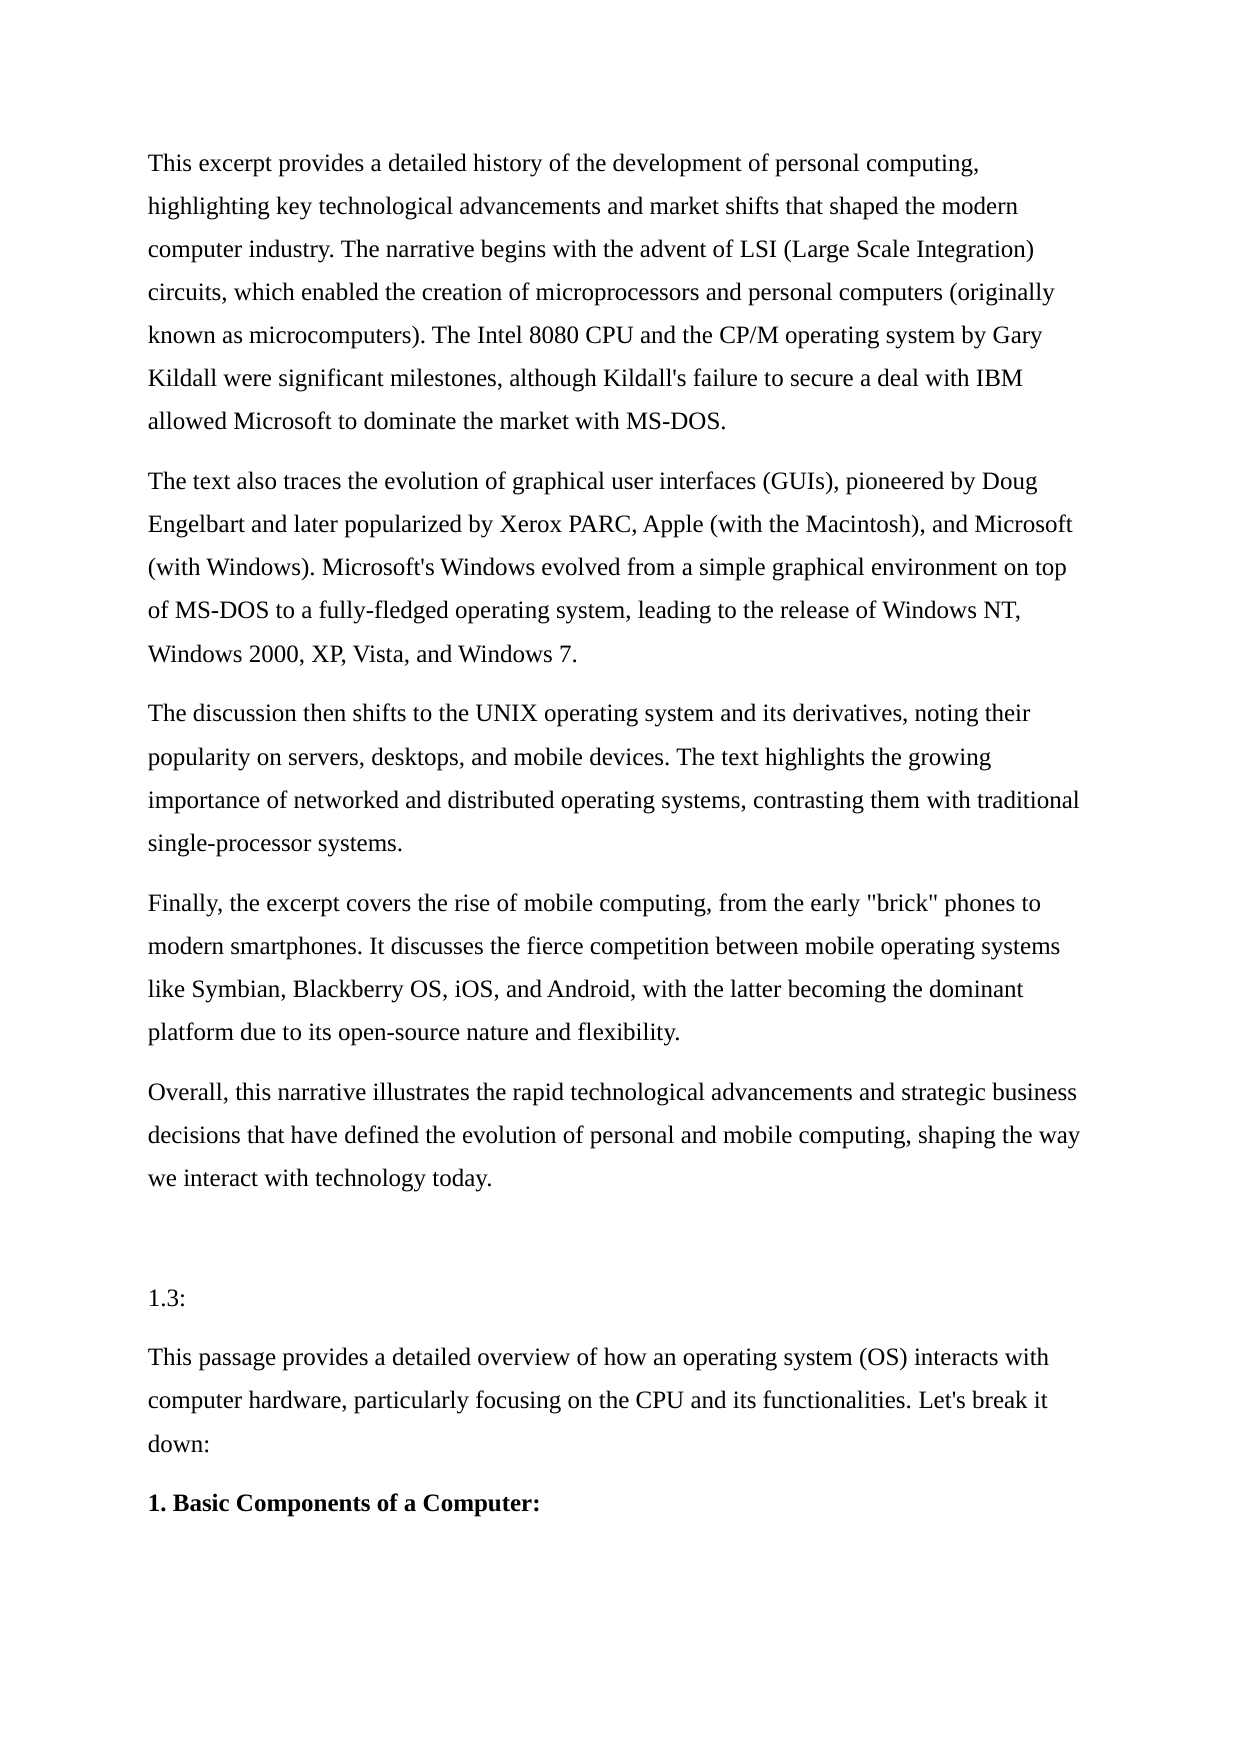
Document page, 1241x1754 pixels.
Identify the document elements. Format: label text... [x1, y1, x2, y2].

text The discussion then shifts to the UNIX operating system and its derivatives, noting their popularity on servers, desktops, and mobile devices. The text highlights the growing importance of networked and distributed operating systems, contrasting them with traditional single-processor systems. [148, 698, 1093, 857]
text Overall, this narrative illustrates the rapid technological advancements and strategic business decisions that have defined the evolution of personal and mobile computing, shaping the way we interact with technology today. [148, 1077, 1093, 1192]
text This excerpt provides a detailed history of the development of personal computing, highlighting key technological advancements and market shifts that shaped the modern computer industry. The narrative begins with the advent of LSI (Large Scale Integration) circuits, which enabled the creation of microprocessors and personal computers (originally known as microcomputers). The Intel 8080 CPU and the CP/M operating system by Gary Kildall were significant milestones, although Kildall's failure to secure a deal with IBM allowed Microsoft to dominate the market with MS-DOS. [148, 148, 1093, 435]
text This passage provides a detailed overview of how an operating system (OS) interacts with computer hardware, particularly focusing on the CPU and its functionalities. Let's break it down: [148, 1342, 1093, 1457]
text 1. Basic Components of a Computer: [148, 1488, 1093, 1517]
text Finally, the excerpt covers the rise of mobile computing, from the early "brick" phones to modern smartphones. It discusses the fierce competition between mobile operating systems like Symbian, Blackberry OS, iOS, and Android, with the latter becoming the dominant platform due to its open-source nature and flexibility. [148, 888, 1093, 1046]
text The text also traces the evolution of graphical user interfaces (GUIs), pioneered by Doug Engelbart and later popularized by Xerox PARC, Apple (with the Macintosh), and Microsoft (with Windows). Microsoft's Windows evolved from a simple graphical environment on top of MS-DOS to a fully-fledged operating system, leading to the release of Windows NT, Windows 2000, XP, Vista, and Windows 7. [148, 466, 1093, 667]
text 1.3: [148, 1283, 1093, 1311]
